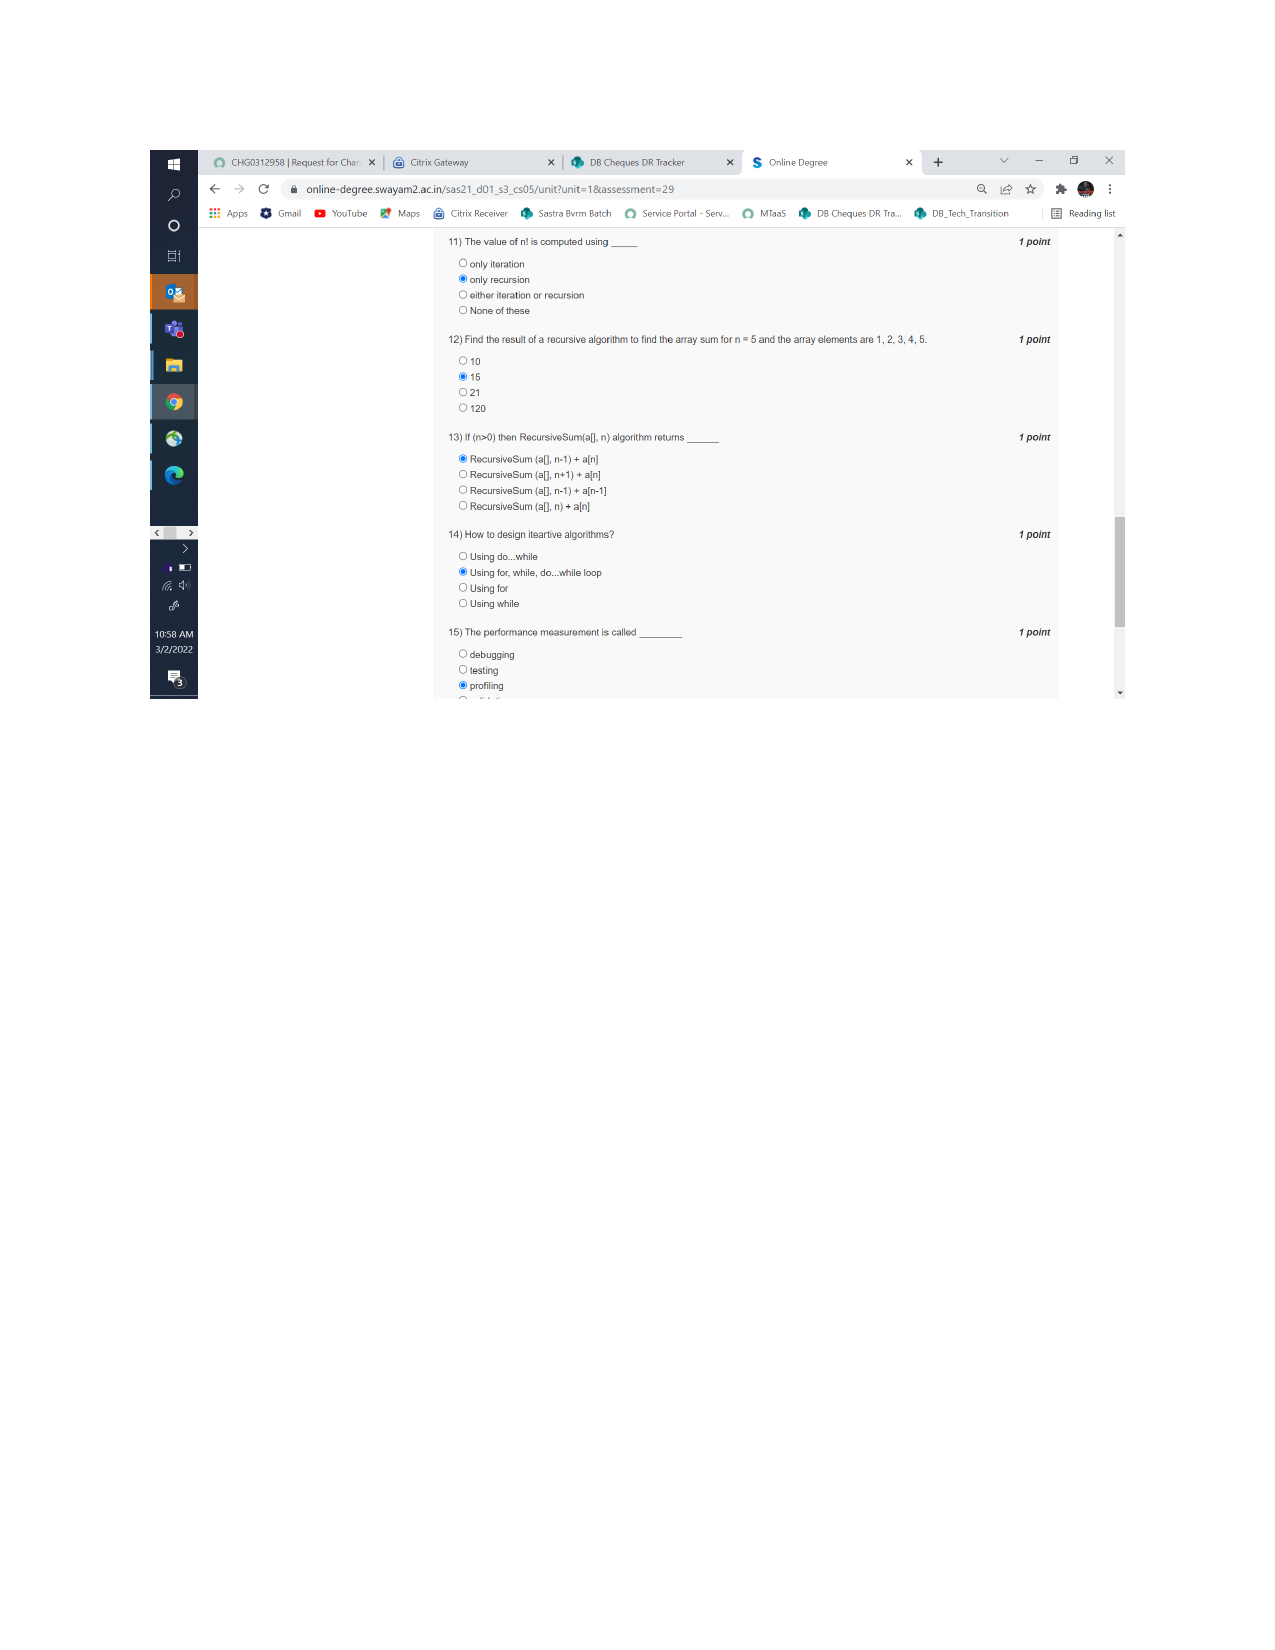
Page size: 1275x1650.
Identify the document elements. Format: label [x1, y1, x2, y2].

picture [150, 150, 1125, 699]
